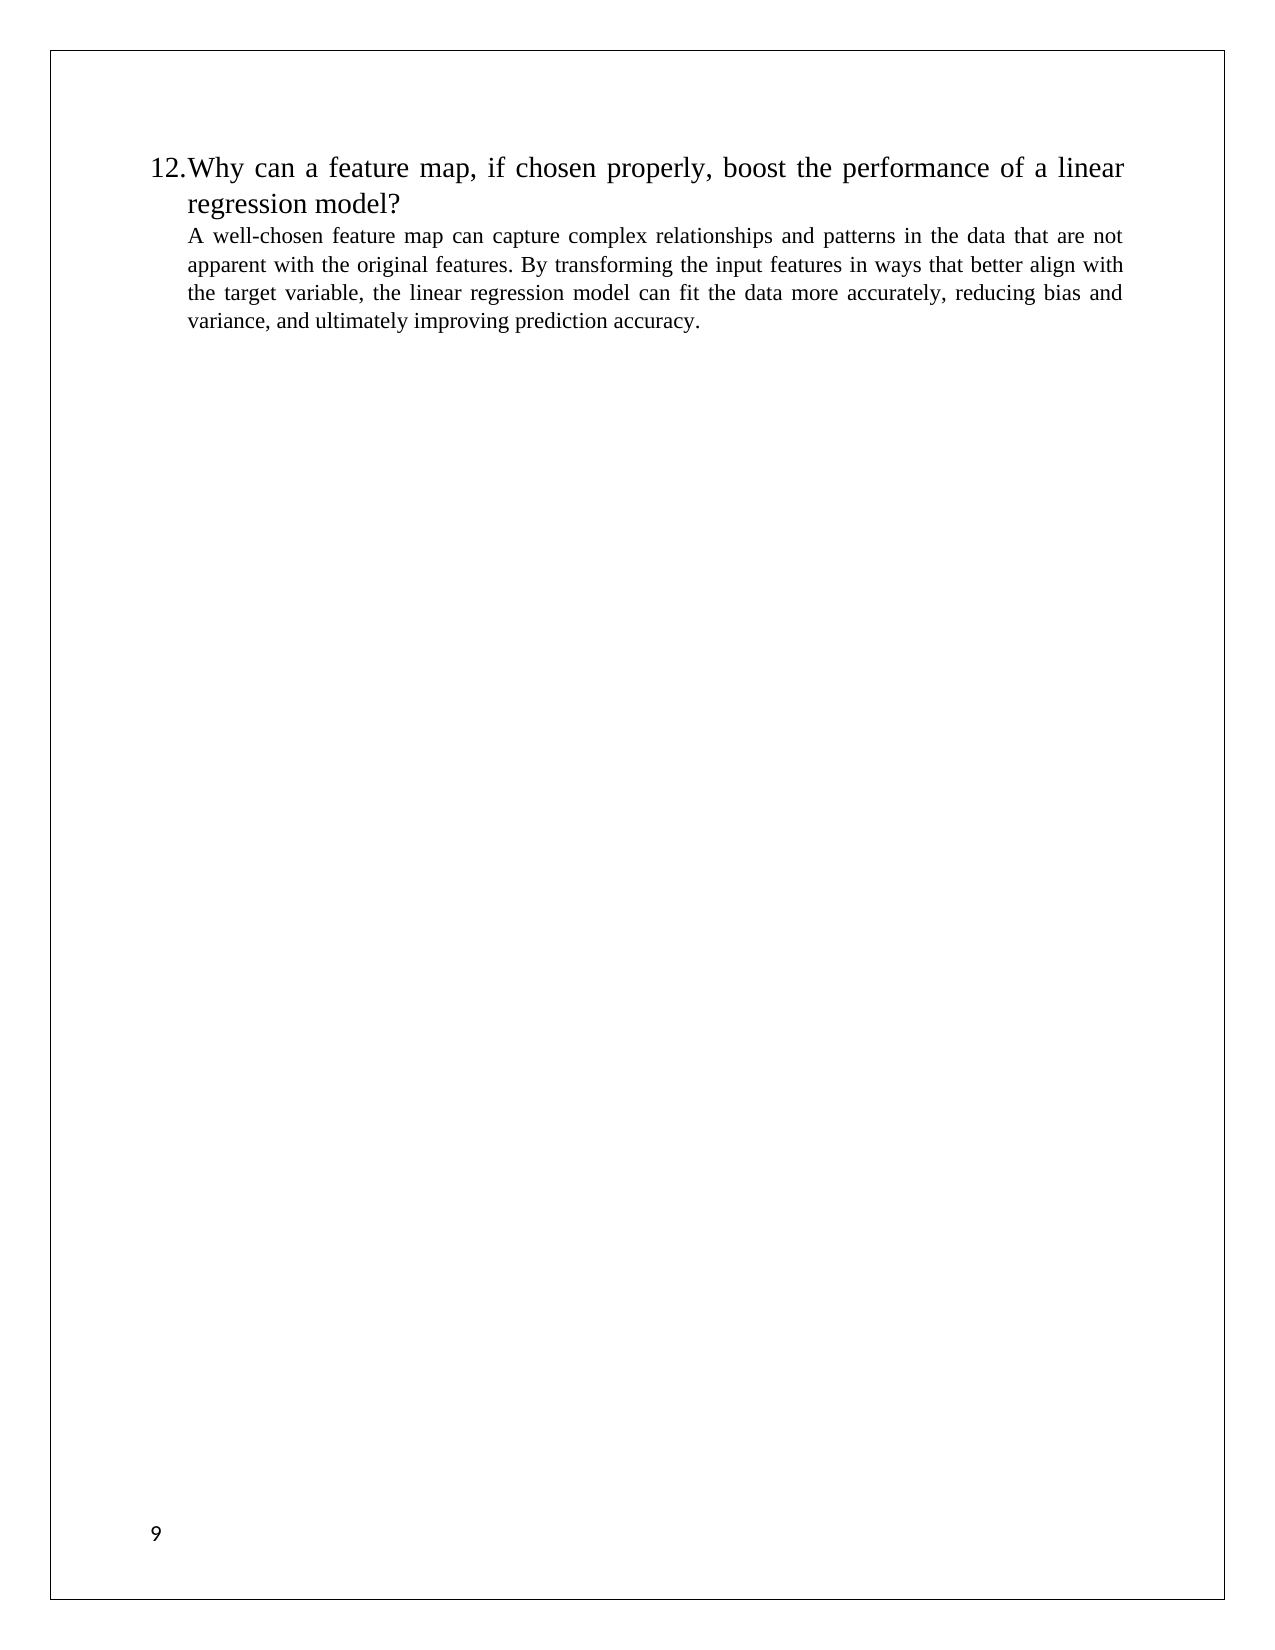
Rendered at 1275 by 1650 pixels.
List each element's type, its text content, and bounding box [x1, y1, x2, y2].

list A well-chosen feature map can capture complex relationships and patterns in the data that are not apparent with the original features. By transforming the input features in ways that better align with the target variable, the linear regression model can fit the data more accurately, reducing bias and variance, and ultimately improving prediction accuracy. [187, 222, 1125, 334]
list Why can a feature map, if chosen properly, boost the performance of a linear regression model? [150, 150, 1125, 220]
